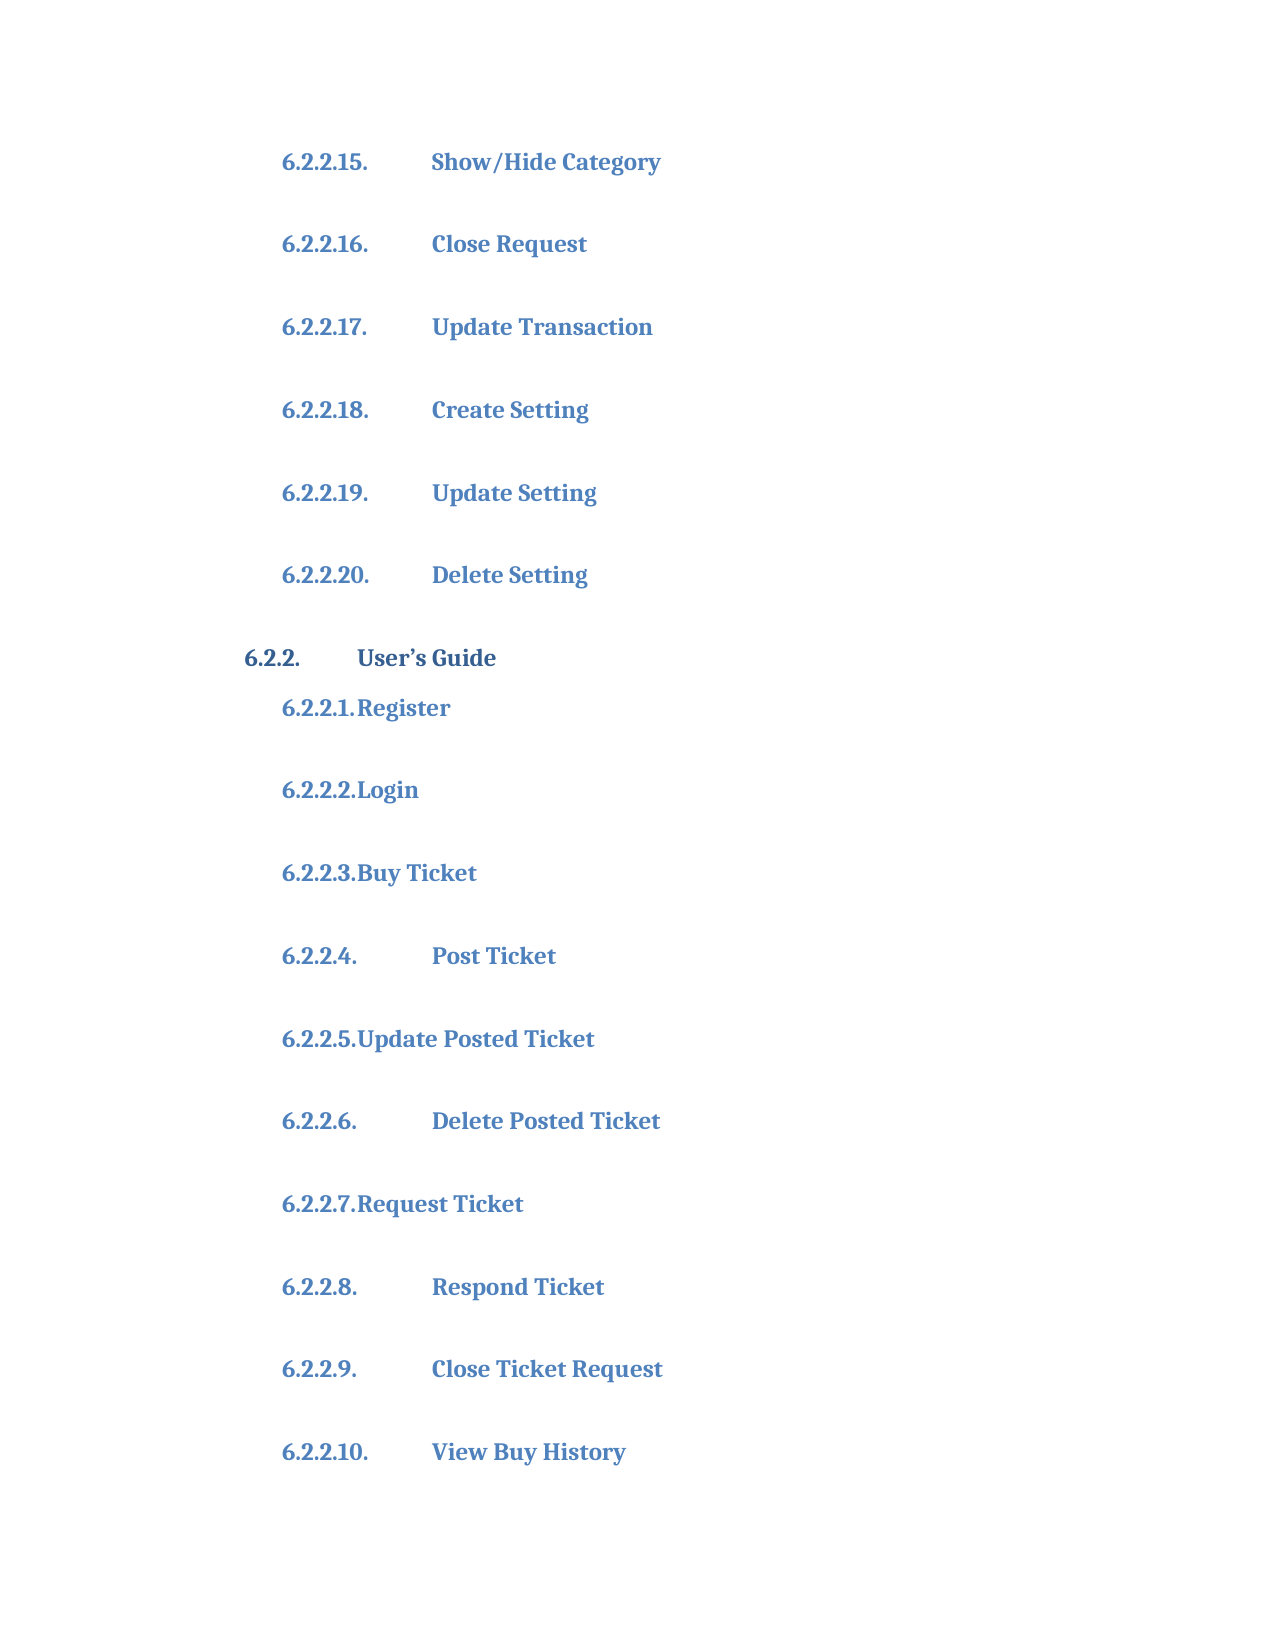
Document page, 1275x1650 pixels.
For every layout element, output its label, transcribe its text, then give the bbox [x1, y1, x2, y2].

subtitle User’s Guide [244, 644, 1157, 673]
subtitle Update Posted Ticket [282, 1024, 1157, 1053]
subtitle Close Ticket Request [282, 1355, 1157, 1384]
subtitle Update Transaction [282, 313, 1157, 342]
subtitle Create Setting [282, 396, 1157, 424]
subtitle Login [282, 776, 1157, 805]
subtitle Respond Ticket [282, 1273, 1157, 1301]
subtitle Show/Hide Category [282, 148, 1157, 176]
subtitle Close Request [282, 230, 1157, 259]
subtitle Post Ticket [282, 942, 1157, 971]
subtitle Buy Ticket [282, 859, 1157, 888]
subtitle Delete Posted Ticket [282, 1107, 1157, 1136]
subtitle Register [282, 694, 1157, 722]
subtitle Delete Setting [282, 561, 1157, 590]
subtitle Request Ticket [282, 1190, 1157, 1219]
subtitle View Buy History [282, 1438, 1157, 1467]
subtitle Update Setting [282, 478, 1157, 507]
